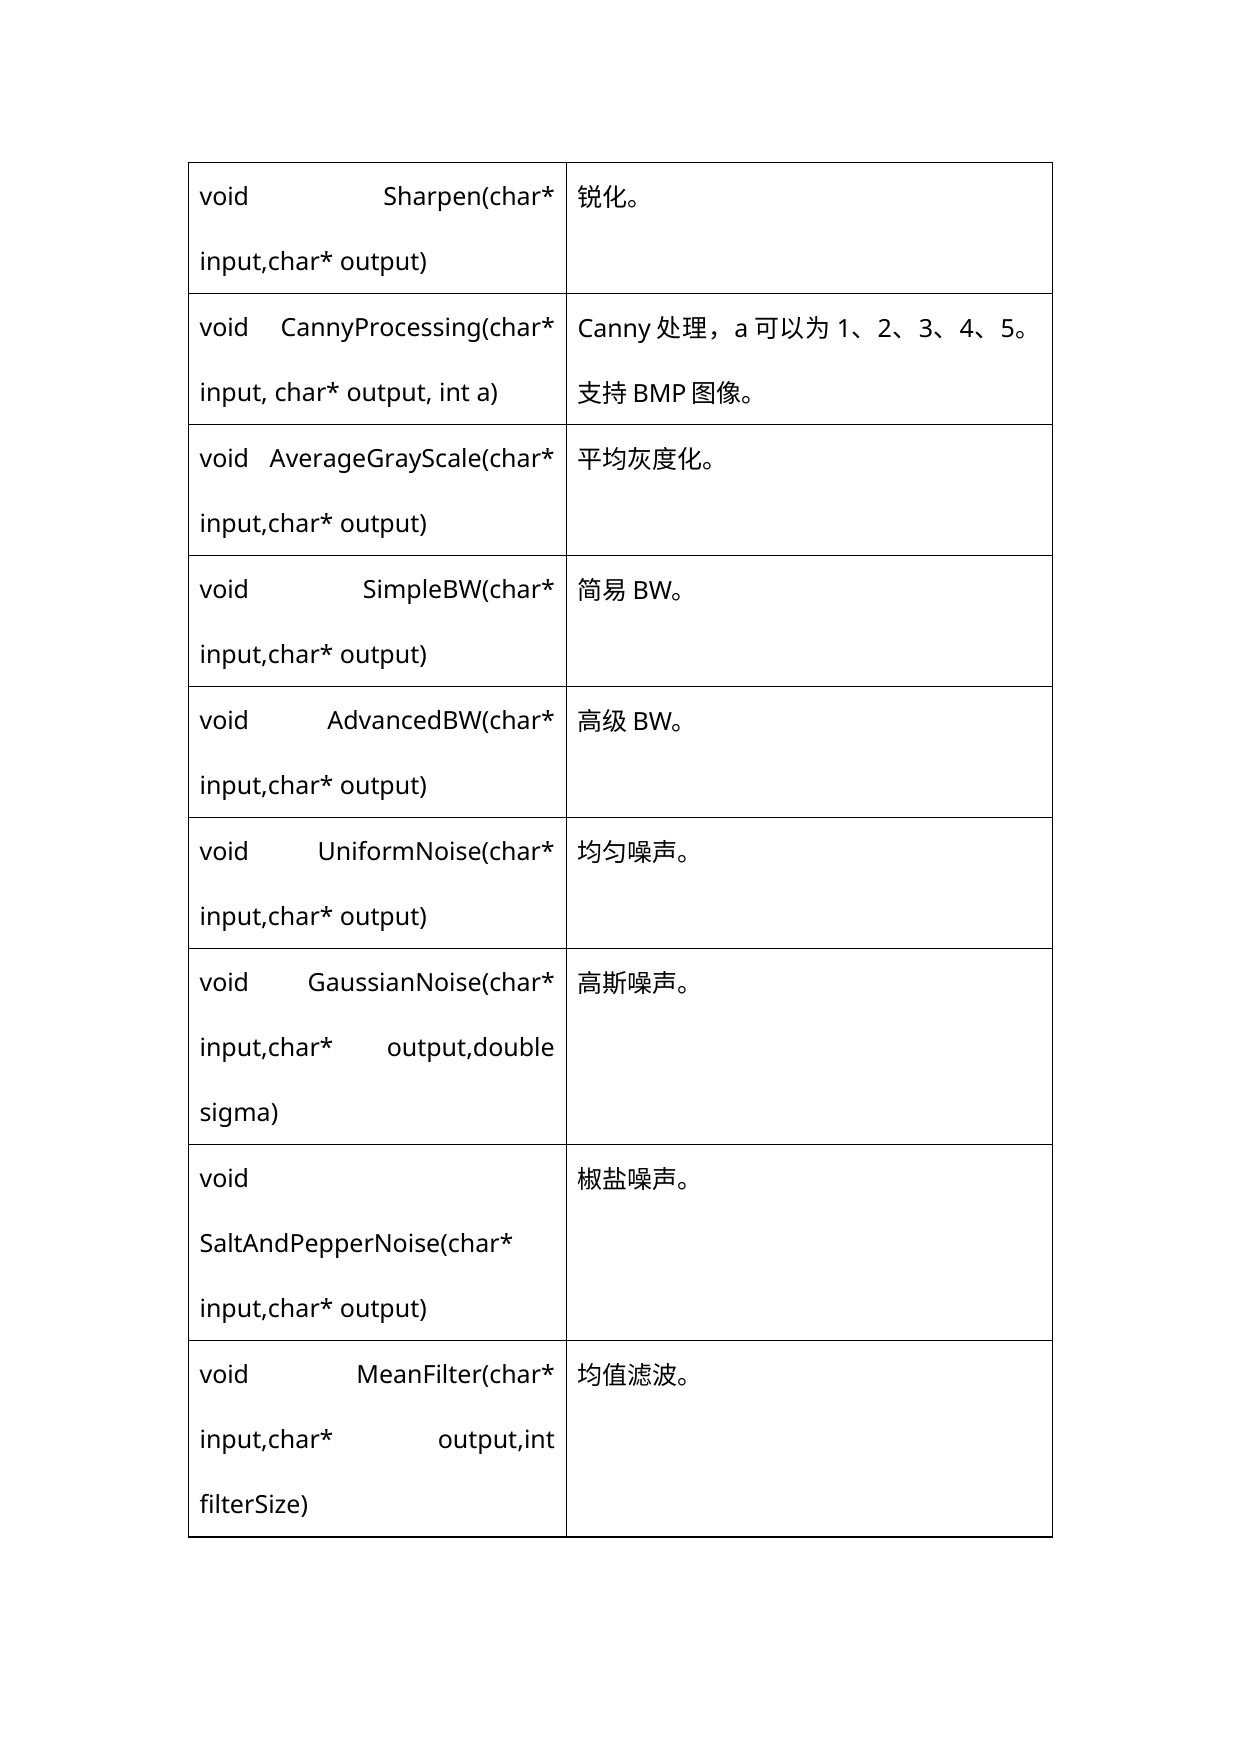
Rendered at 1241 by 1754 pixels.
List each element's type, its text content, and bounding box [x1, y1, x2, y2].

table_cell Canny处理，a可以为1、2、3、4、5。支持BMP图像。 [567, 294, 1052, 424]
table_cell 椒盐噪声。 [567, 1145, 1052, 1340]
table_cell 均值滤波。 [567, 1341, 1052, 1536]
table_cell 高级BW。 [567, 687, 1052, 817]
table_cell 锐化。 [567, 163, 1052, 293]
table_cell void AverageGrayScale(char* input,char* output) [189, 425, 566, 555]
table_cell void SimpleBW(char* input,char* output) [189, 556, 566, 686]
table_cell void AdvancedBW(char* input,char* output) [189, 687, 566, 817]
table_cell void Sharpen(char* input,char* output) [189, 163, 566, 293]
table_cell void CannyProcessing(char* input, char* output, int a) [189, 294, 566, 424]
table_cell void SaltAndPepperNoise(char* input,char* output) [189, 1145, 566, 1340]
table_cell 均匀噪声。 [567, 818, 1052, 948]
table_cell 简易BW。 [567, 556, 1052, 686]
table_cell void UniformNoise(char* input,char* output) [189, 818, 566, 948]
table_cell void MeanFilter(char* input,char* output,int filterSize) [189, 1341, 566, 1536]
table_cell 高斯噪声。 [567, 949, 1052, 1144]
table_cell 平均灰度化。 [567, 425, 1052, 555]
table_cell void GaussianNoise(char* input,char* output,double sigma) [189, 949, 566, 1144]
